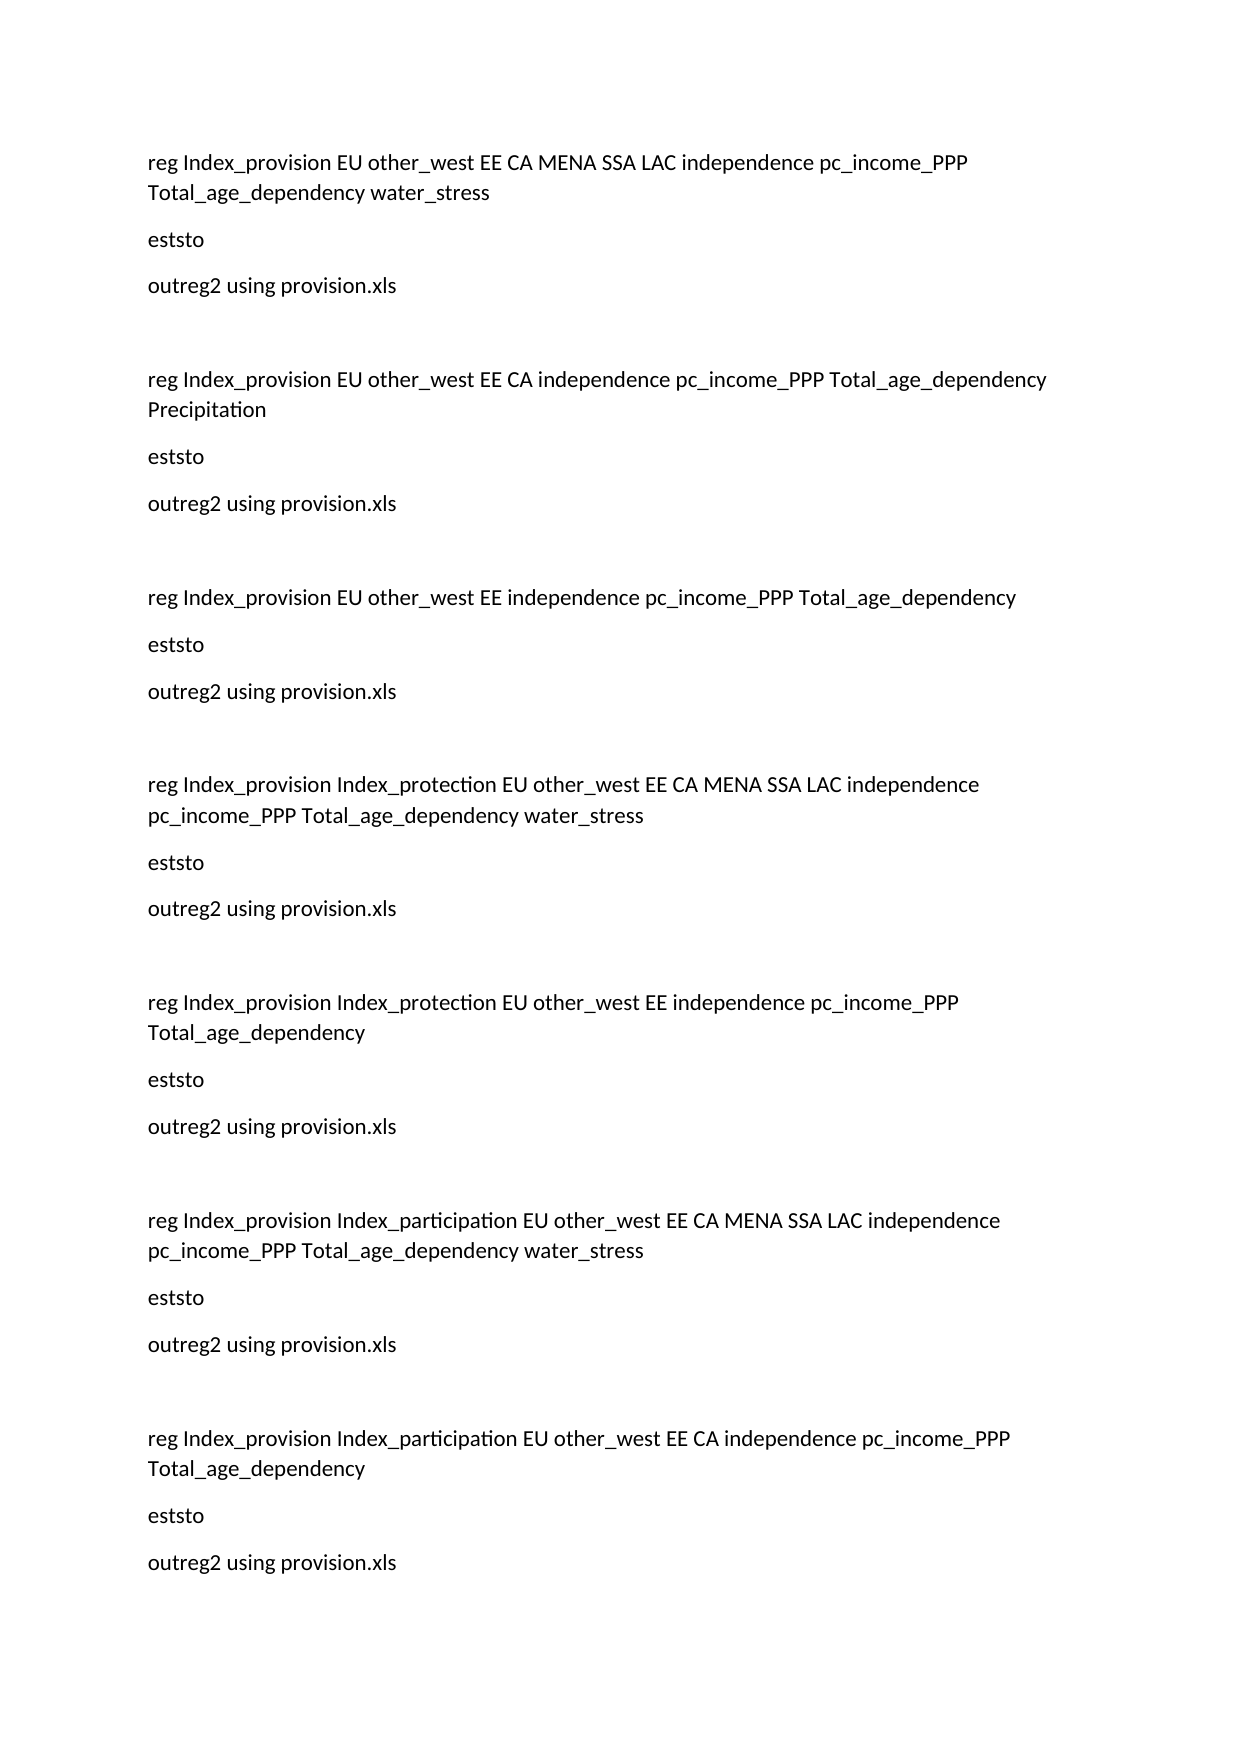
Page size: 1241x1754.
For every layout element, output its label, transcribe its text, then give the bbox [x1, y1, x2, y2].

text reg Index_provision Index_protection EU other_west EE independence pc_income_PPP Total_age_dependency [148, 988, 1093, 1046]
text outreg2 using provision.xls [148, 1330, 1093, 1358]
text eststo [148, 1501, 1093, 1529]
text outreg2 using provision.xls [148, 1112, 1093, 1140]
text outreg2 using provision.xls [148, 489, 1093, 517]
text eststo [148, 848, 1093, 876]
text outreg2 using provision.xls [148, 894, 1093, 922]
text outreg2 using provision.xls [148, 272, 1093, 299]
text reg Index_provision Index_participation EU other_west EE CA MENA SSA LAC independence pc_income_PPP Total_age_dependency water_stress [148, 1206, 1093, 1264]
text eststo [148, 1065, 1093, 1093]
text reg Index_provision EU other_west EE CA MENA SSA LAC independence pc_income_PPP Total_age_dependency water_stress [148, 148, 1093, 206]
text eststo [148, 225, 1093, 253]
text outreg2 using provision.xls [148, 1548, 1093, 1576]
text reg Index_provision EU other_west EE independence pc_income_PPP Total_age_dependency [148, 583, 1093, 611]
text reg Index_provision EU other_west EE CA independence pc_income_PPP Total_age_dependency Precipitation [148, 365, 1093, 423]
text reg Index_provision Index_protection EU other_west EE CA MENA SSA LAC independence pc_income_PPP Total_age_dependency water_stress [148, 771, 1093, 829]
text outreg2 using provision.xls [148, 677, 1093, 705]
text eststo [148, 630, 1093, 658]
text eststo [148, 1283, 1093, 1311]
text reg Index_provision Index_participation EU other_west EE CA independence pc_income_PPP Total_age_dependency [148, 1424, 1093, 1482]
text eststo [148, 442, 1093, 470]
